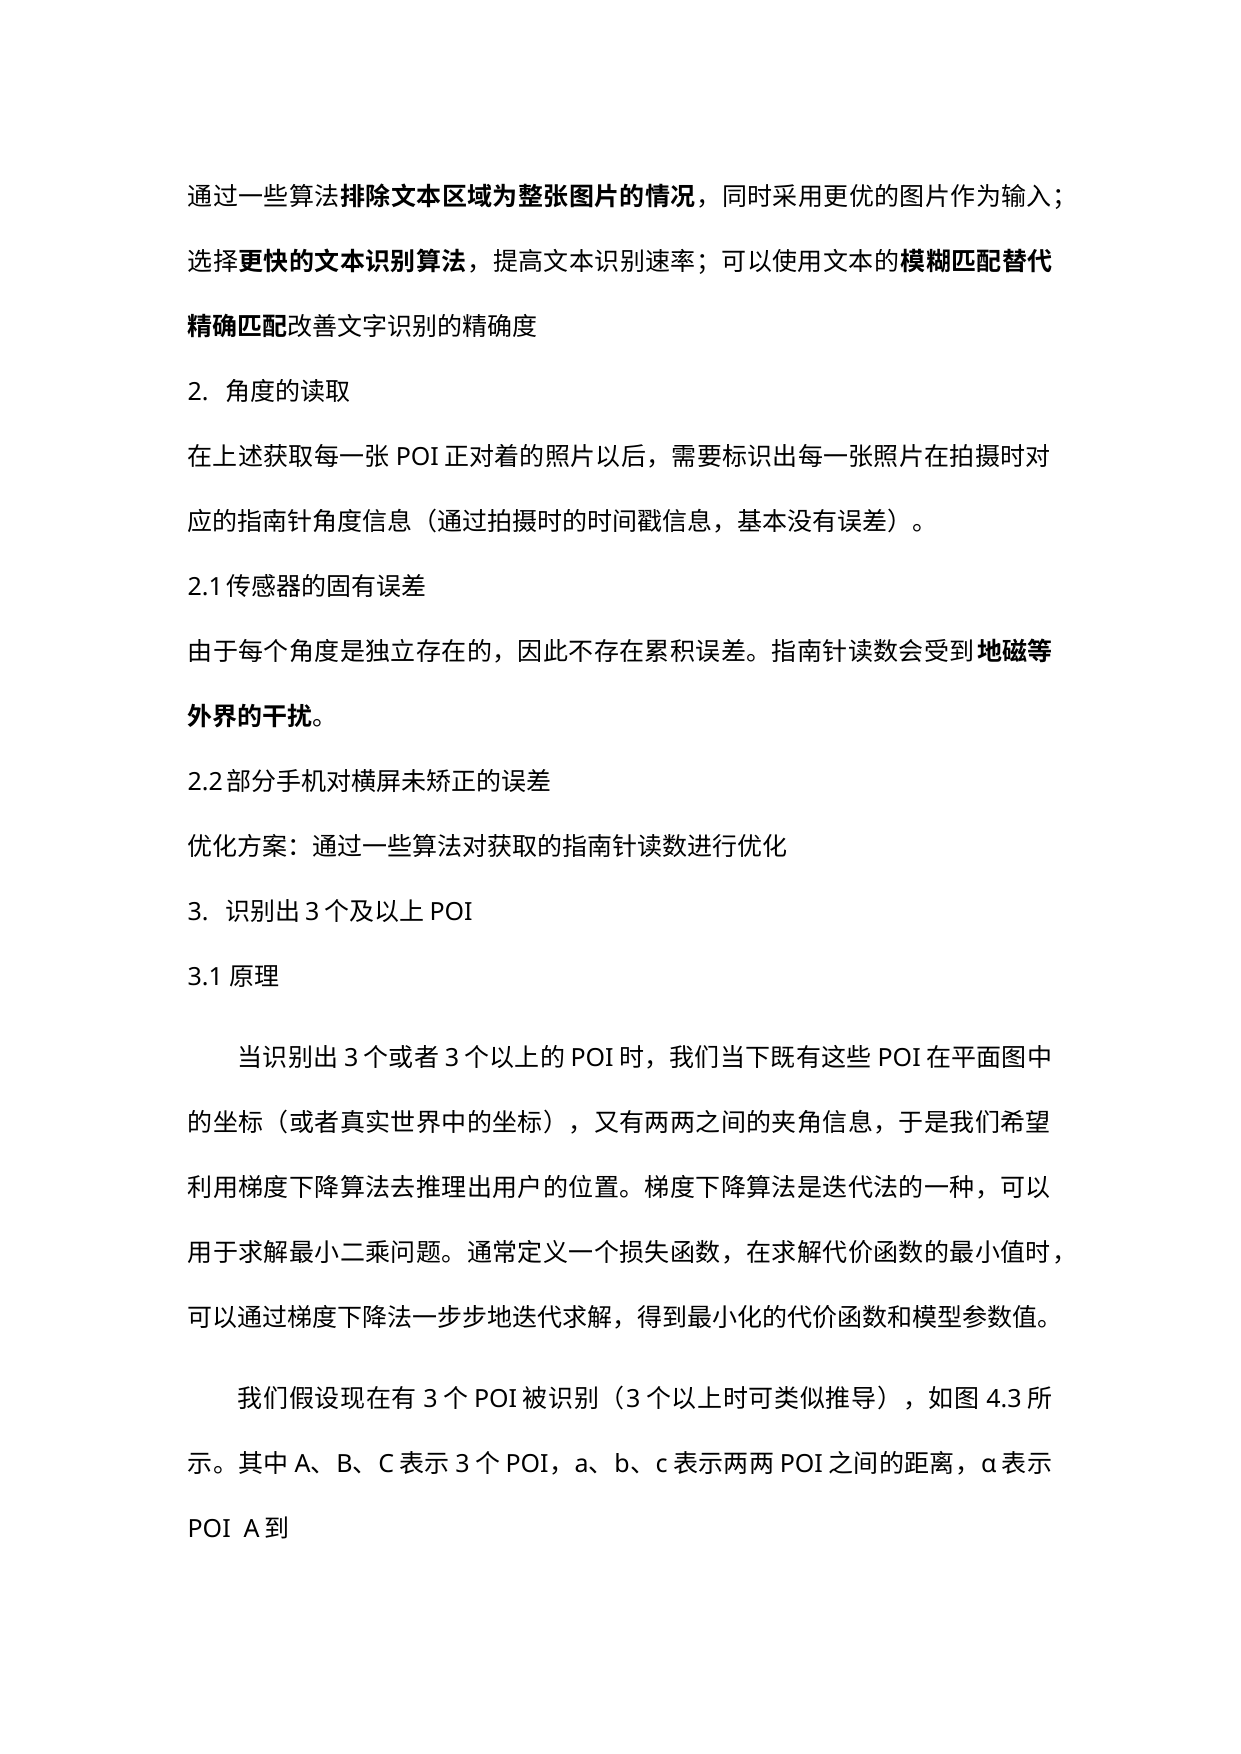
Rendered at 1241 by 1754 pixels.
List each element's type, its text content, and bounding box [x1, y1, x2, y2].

list 角度的读取 [187, 357, 1053, 422]
list 传感器的固有误差 [187, 552, 1053, 617]
text 在上述获取每一张POI正对着的照片以后，需要标识出每一张照片在拍摄时对应的指南针角度信息（通过拍摄时的时间戳信息，基本没有误差）。 [187, 422, 1053, 552]
text 优化方案：通过一些算法对获取的指南针读数进行优化 [187, 812, 1053, 877]
text 由于每个角度是独立存在的，因此不存在累积误差。指南针读数会受到地磁等外界的干扰。 [187, 617, 1053, 747]
text 我们假设现在有3个POI被识别（3个以上时可类似推导），如图4.3所示。其中A、B、C表示3个POI，a、b、c表示两两POI之间的距离，α表示POI A到 [187, 1364, 1053, 1559]
list 部分手机对横屏未矫正的误差 [187, 747, 1053, 812]
text 3.1 原理 [187, 942, 1053, 1007]
text 优化方案：选择更好的目标识别算法，提取出每一张图片中招牌的文字信息；通过一些算法排除文本区域为整张图片的情况，同时采用更优的图片作为输入；选择更快的文本识别算法，提高文本识别速率；可以使用文本的模糊匹配替代精确匹配改善文字识别的精确度 [187, 162, 1053, 357]
list 识别出3个及以上POI [187, 877, 1053, 942]
text 当识别出3个或者3个以上的POI时，我们当下既有这些POI在平面图中的坐标（或者真实世界中的坐标），又有两两之间的夹角信息，于是我们希望利用梯度下降算法去推理出用户的位置。梯度下降算法是迭代法的一种，可以用于求解最小二乘问题。通常定义一个损失函数，在求解代价函数的最小值时，可以通过梯度下降法一步步地迭代求解，得到最小化的代价函数和模型参数值。 [187, 1023, 1053, 1348]
